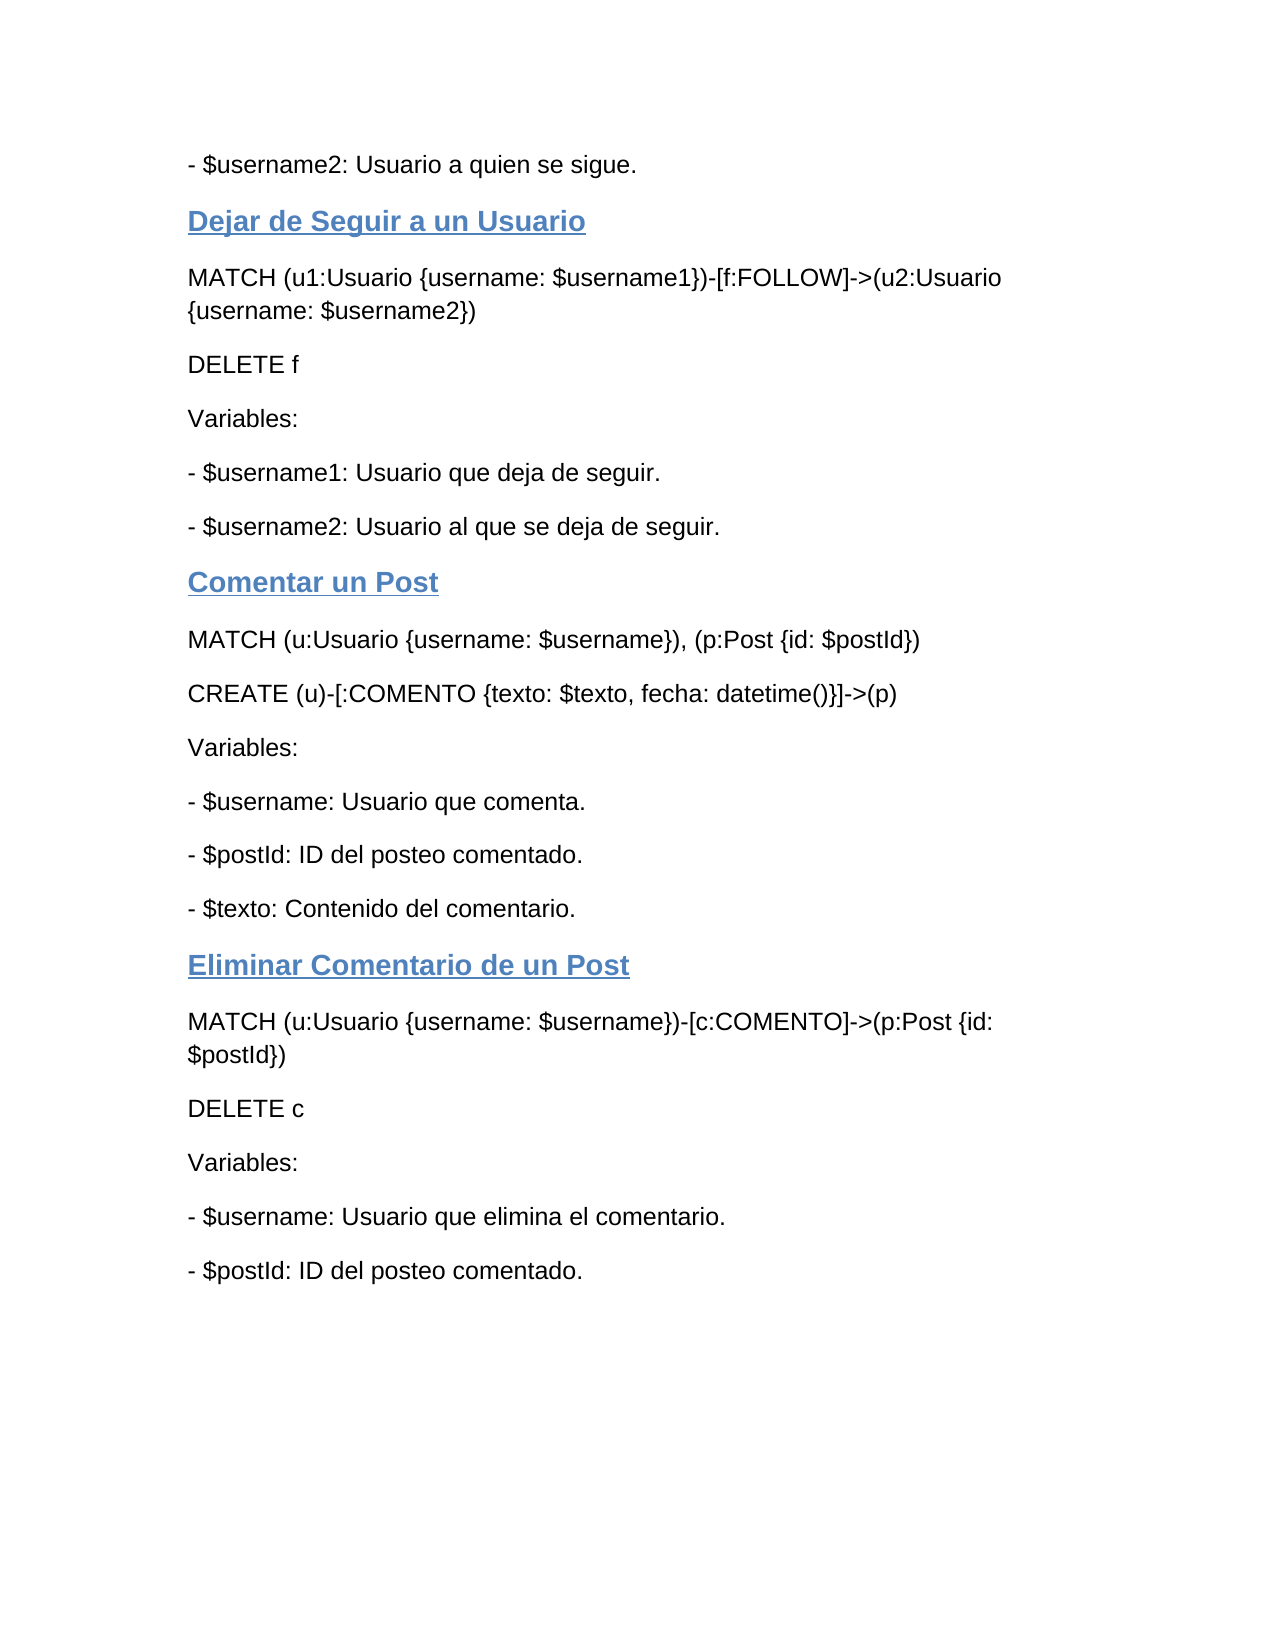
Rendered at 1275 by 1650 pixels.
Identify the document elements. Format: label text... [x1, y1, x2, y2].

text - $postId: ID del posteo comentado. [187, 840, 1087, 869]
text - $username1: Usuario que deja de seguir. [187, 458, 1087, 487]
text Eliminar Comentario de un Post [187, 948, 1087, 982]
text - $postId: ID del posteo comentado. [187, 1256, 1087, 1284]
text DELETE c [187, 1094, 1087, 1123]
text CREATE (u)-[:COMENTO {texto: $texto, fecha: datetime()}]->(p) [187, 679, 1087, 707]
text - $texto: Contenido del comentario. [187, 894, 1087, 923]
text DELETE f [187, 350, 1087, 379]
text Dejar de Seguir a un Usuario [187, 204, 1087, 237]
text Variables: [187, 404, 1087, 433]
text Variables: [187, 733, 1087, 761]
text - $username2: Usuario a quien se sigue. [187, 150, 1087, 179]
text MATCH (u:Usuario {username: $username}), (p:Post {id: $postId}) [187, 625, 1087, 654]
text Comentar un Post [187, 566, 1087, 599]
text MATCH (u1:Usuario {username: $username1})-[f:FOLLOW]->(u2:Usuario {username: $username2}) [187, 263, 1087, 325]
text - $username2: Usuario al que se deja de seguir. [187, 512, 1087, 540]
text MATCH (u:Usuario {username: $username})-[c:COMENTO]->(p:Post {id: $postId}) [187, 1007, 1087, 1069]
text - $username: Usuario que elimina el comentario. [187, 1202, 1087, 1231]
text - $username: Usuario que comenta. [187, 786, 1087, 815]
text Variables: [187, 1148, 1087, 1177]
